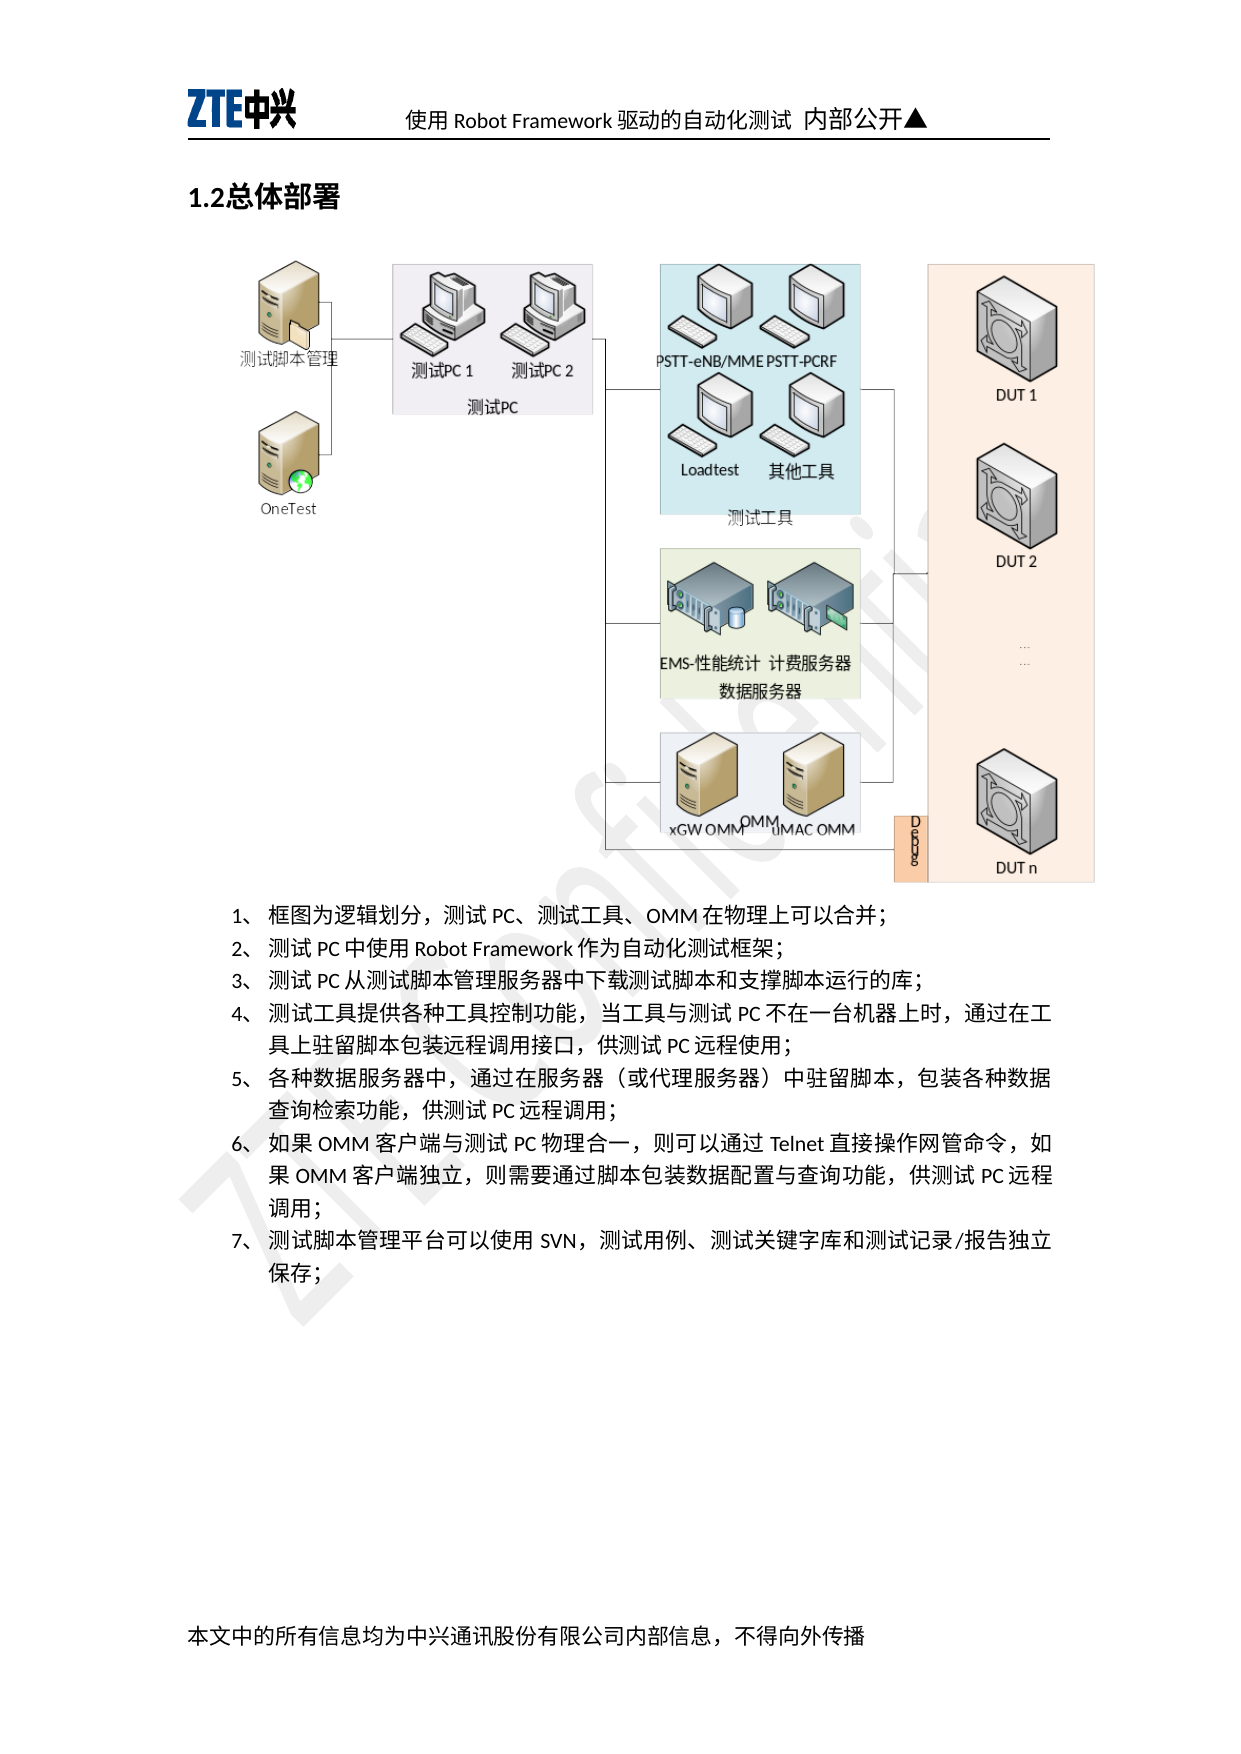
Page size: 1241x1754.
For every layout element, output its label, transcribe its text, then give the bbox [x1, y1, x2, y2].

list 测试PC中使用Robot Framework作为自动化测试框架； [231, 931, 1053, 963]
list 测试脚本管理平台可以使用SVN，测试用例、测试关键字库和测试记录/报告独立保存； [231, 1223, 1053, 1288]
list 框图为逻辑划分，测试PC、测试工具、OMM在物理上可以合并； [231, 898, 1053, 931]
list 测试PC从测试脚本管理服务器中下载测试脚本和支撑脚本运行的库； [231, 963, 1053, 996]
list 如果OMM客户端与测试PC物理合一，则可以通过Telnet直接操作网管命令，如果OMM客户端独立，则需要通过脚本包装数据配置与查询功能，供测试PC远程调用； [231, 1126, 1053, 1223]
list 各种数据服务器中，通过在服务器（或代理服务器）中驻留脚本，包装各种数据查询检索功能，供测试PC远程调用； [231, 1061, 1053, 1126]
subtitle 总体部署 [187, 162, 1053, 227]
list 测试工具提供各种工具控制功能，当工具与测试PC不在一台机器上时，通过在工具上驻留脚本包装远程调用接口，供测试PC远程使用； [231, 996, 1053, 1061]
